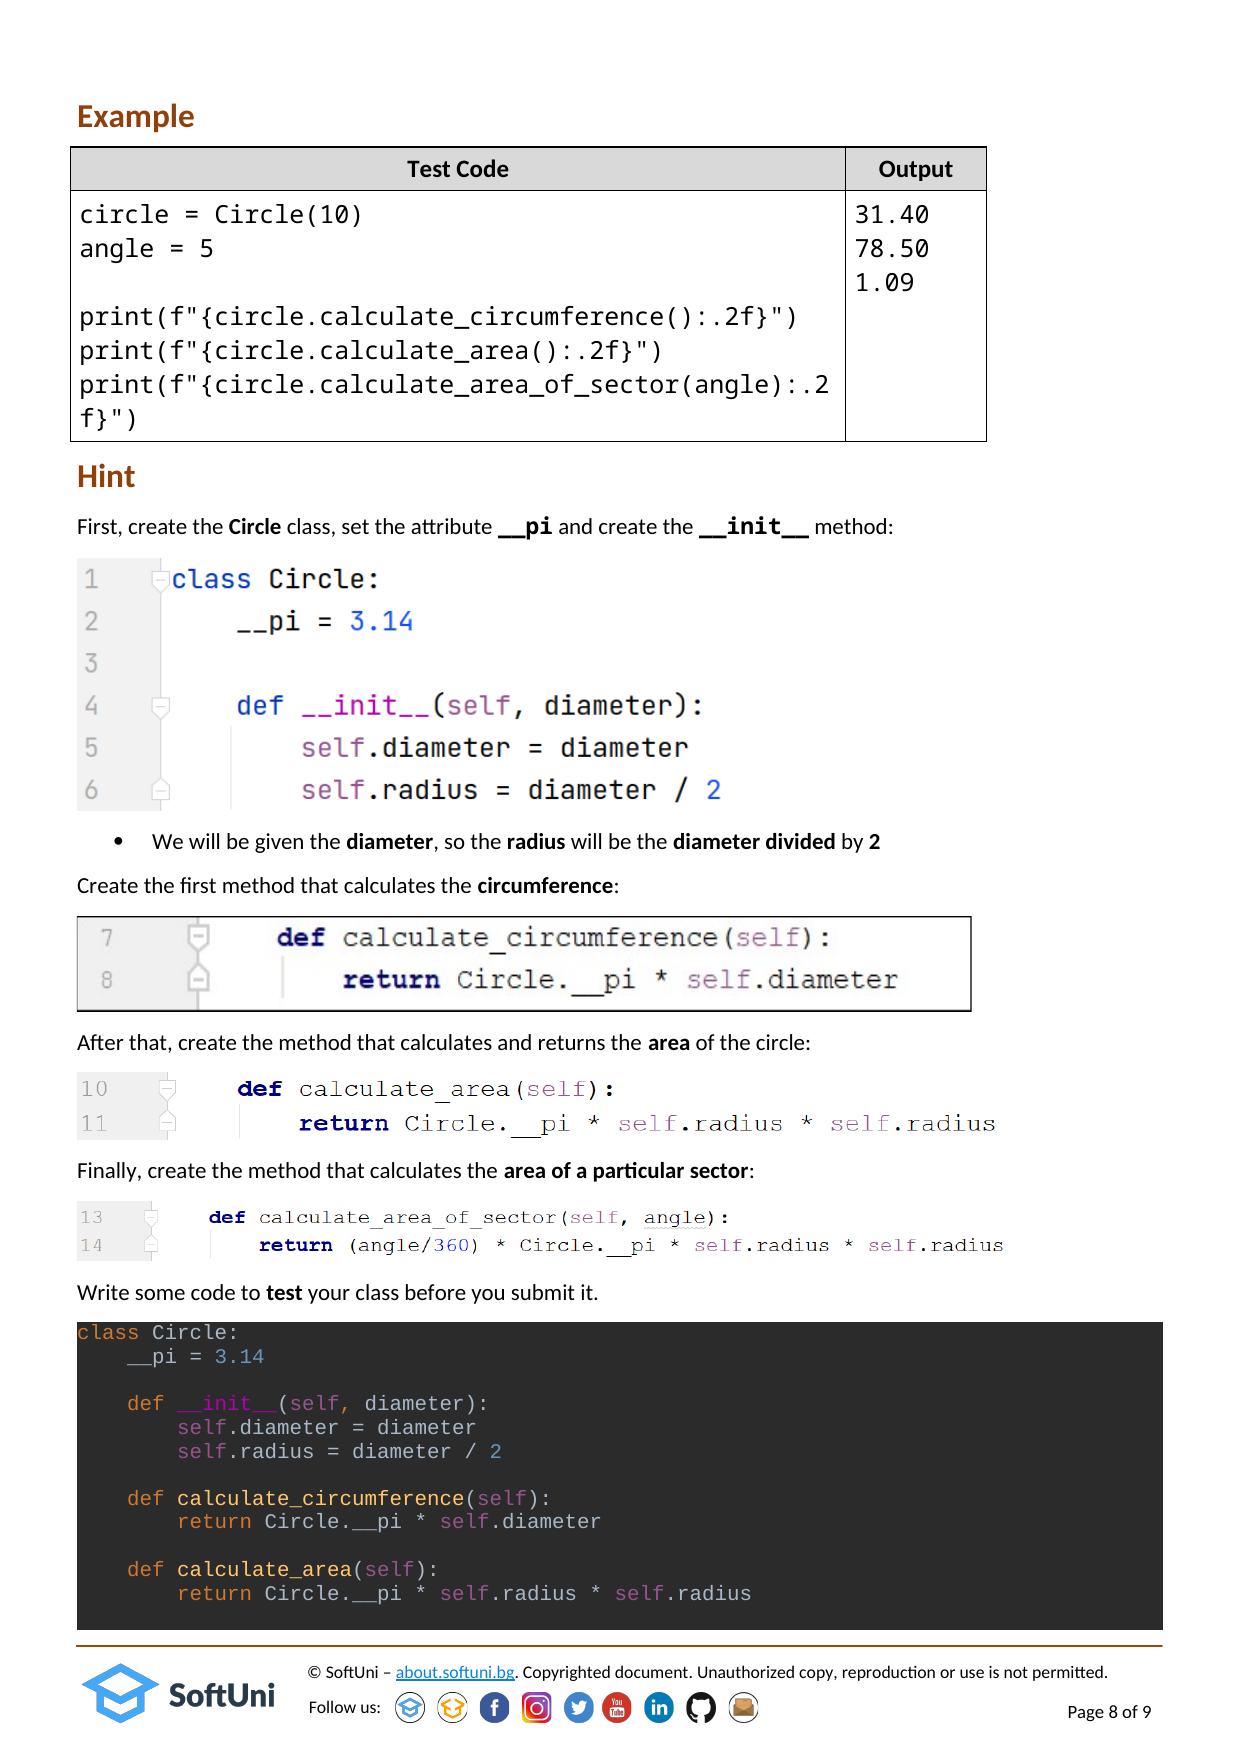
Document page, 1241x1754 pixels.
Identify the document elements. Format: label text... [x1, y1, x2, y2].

picture [728, 1692, 759, 1723]
text Write some code to test your class before you submit it. [77, 1278, 1163, 1306]
text After that, create the method that calculates and returns the area of the circle: [77, 1028, 1163, 1056]
table_cell circle = Circle(10) angle = 5 print(f"{circle.calculate_circumference():.2f}") print(f"{circle.calculate_area():.2f}") print(f"{circle.calculate_area_of_sector(angle):.2f}") [71, 191, 845, 441]
picture [686, 1692, 716, 1723]
text Create the first method that calculates the circumference: [77, 872, 1163, 899]
text First, create the Circle class, set the attribute __pi and create the __init__ method: [77, 510, 1163, 541]
subtitle Example [77, 95, 1163, 136]
picture [644, 1714, 653, 1723]
picture [522, 1692, 552, 1723]
picture [665, 1692, 674, 1701]
picture [76, 1072, 1007, 1140]
table_cell 31.40 78.50 1.09 [846, 191, 986, 441]
picture [76, 916, 972, 1012]
table_header Output [846, 148, 986, 190]
picture [437, 1692, 468, 1723]
list We will be given the diameter, so the radius will be the diameter divided by 2 [114, 827, 1163, 855]
picture [658, 1705, 667, 1714]
picture [395, 1692, 425, 1723]
picture [76, 1201, 1012, 1261]
picture [479, 1692, 510, 1723]
picture [75, 1658, 281, 1729]
picture [564, 1692, 594, 1723]
text Finally, create the method that calculates the area of a particular sector: [77, 1156, 1163, 1184]
picture [602, 1692, 632, 1723]
table_header Test Code [71, 148, 845, 190]
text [77, 1322, 1163, 1630]
picture [644, 1692, 653, 1701]
picture [76, 558, 738, 811]
picture [665, 1714, 674, 1723]
subtitle Hint [77, 455, 1163, 495]
